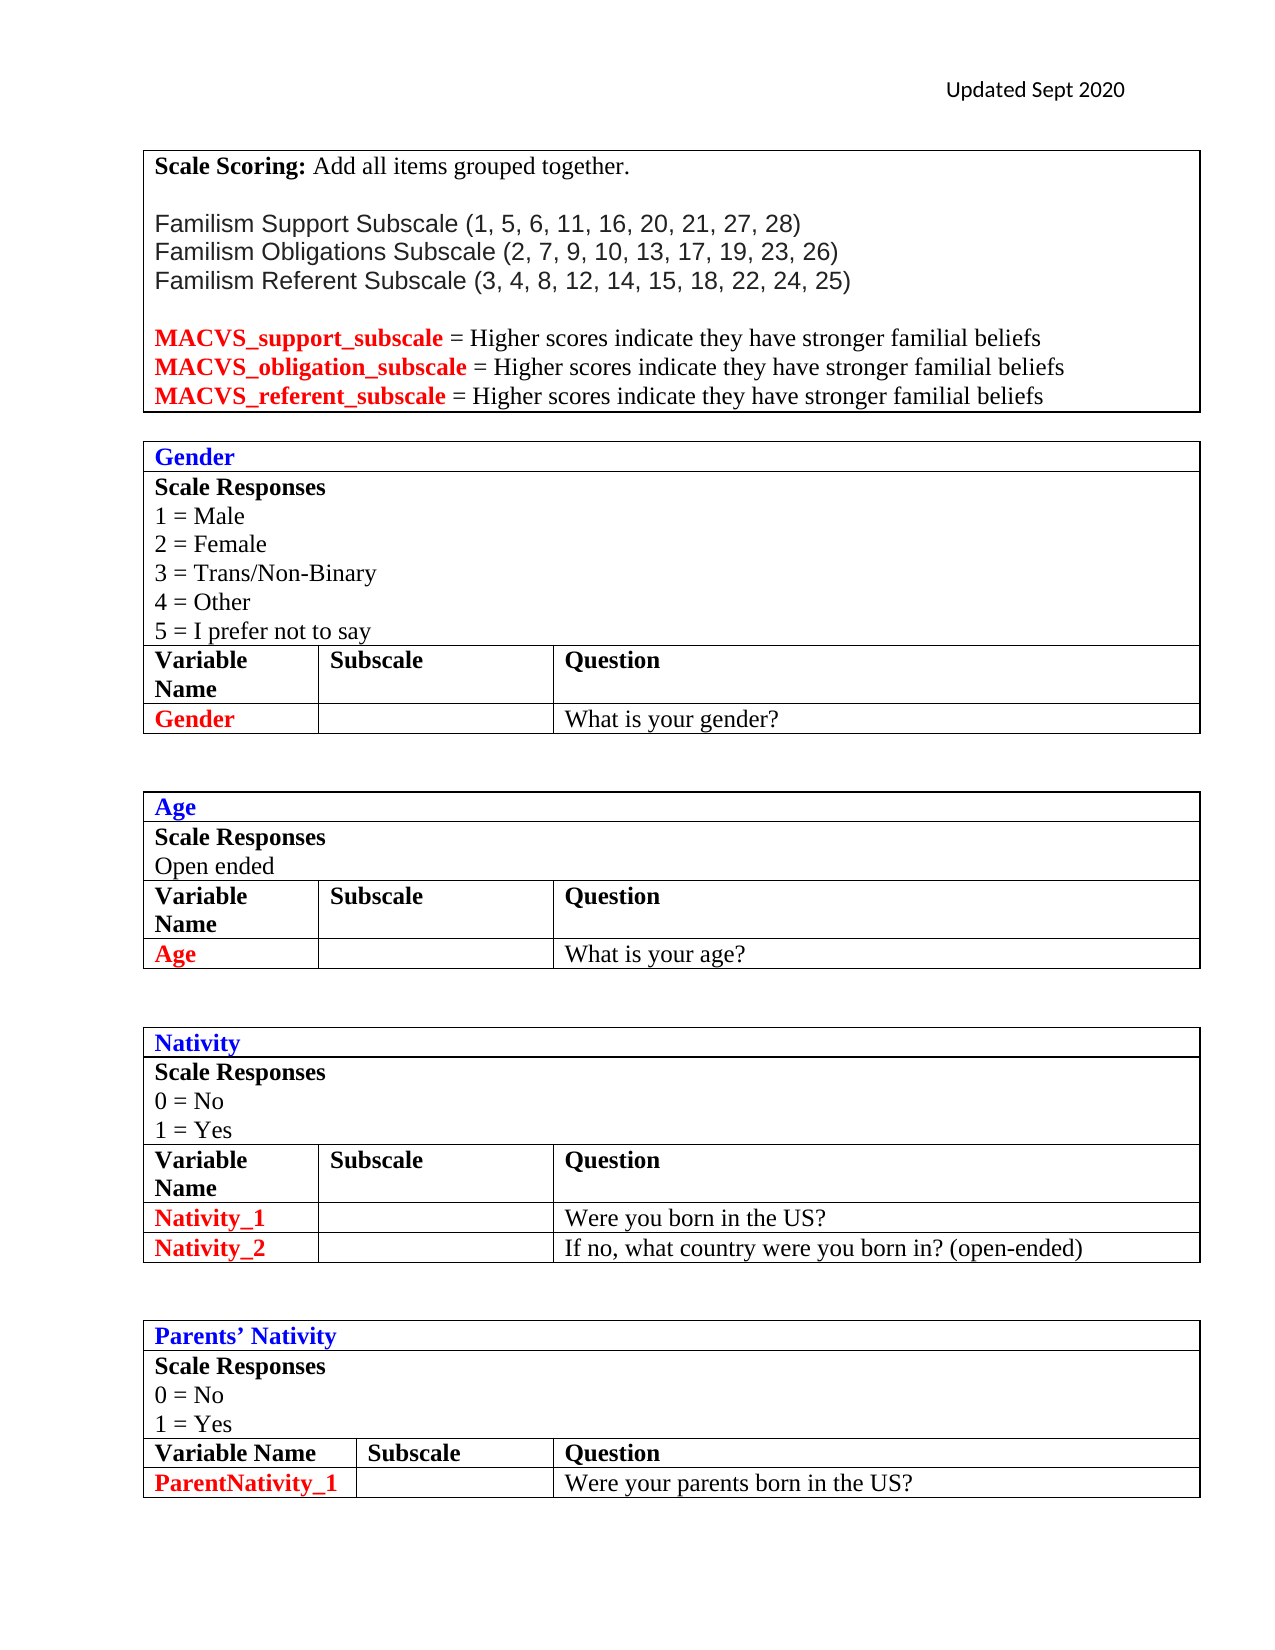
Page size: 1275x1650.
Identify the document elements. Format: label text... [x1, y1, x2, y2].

table_cell Subscale [357, 1439, 553, 1467]
table_cell Variable Name [144, 646, 318, 703]
table_header Age [144, 793, 1199, 821]
table_cell Scale Responses 0 = No 1 = Yes [144, 1058, 1199, 1144]
table_cell Gender [144, 704, 318, 733]
table_header Gender [144, 442, 1199, 471]
table_cell [319, 1203, 553, 1232]
table_cell Question [554, 1145, 1199, 1202]
table_cell Age [144, 939, 318, 968]
table_cell What is your gender? [554, 704, 1199, 733]
table_cell [319, 939, 553, 968]
table_cell Variable Name [144, 1439, 356, 1467]
table_cell ParentNativity_1 [144, 1468, 356, 1497]
table_cell Scale Responses 0 = No 1 = Yes [144, 1351, 1199, 1437]
table_cell Question [554, 646, 1199, 703]
table_cell Subscale [319, 1145, 553, 1202]
table_cell Were you born in the US? [554, 1203, 1199, 1232]
table_cell Were your parents born in the US? [554, 1468, 1199, 1497]
table_cell [319, 1233, 553, 1262]
table_cell [357, 1468, 553, 1497]
table_cell Variable Name [144, 881, 318, 938]
table_cell What is your age? [554, 939, 1199, 968]
table_header Nativity [144, 1028, 1199, 1056]
table_header Parents’ Nativity [144, 1321, 1199, 1350]
table_cell Nativity_2 [144, 1233, 318, 1262]
table_cell Question [554, 881, 1199, 938]
table_cell If no, what country were you born in? (open-ended) [554, 1233, 1199, 1262]
table_cell Nativity_1 [144, 1203, 318, 1232]
table_cell Subscale [319, 646, 553, 703]
table_cell Scale Responses 1 = Male 2 = Female 3 = Trans/Non-Binary 4 = Other 5 = I prefer not to say [144, 472, 1199, 644]
table_cell Scale Scoring: Add all items grouped together. Familism Support Subscale (1, 5, 6, 11, 16, 20, 21, 27, 28) Familism Obligations Subscale (2, 7, 9, 10, 13, 17, 19, 23, 26) Familism Referent Subscale (3, 4, 8, 12, 14, 15, 18, 22, 24, 25) MACVS_support_subscale = Higher scores indicate they have stronger familial beliefs MACVS_obligation_subscale = Higher scores indicate they have stronger familial beliefs MACVS_referent_subscale = Higher scores indicate they have stronger familial beliefs [144, 151, 1199, 411]
table_cell [319, 704, 553, 733]
table_cell Subscale [319, 881, 553, 938]
table_cell Scale Responses Open ended [144, 822, 1199, 880]
table_cell Question [554, 1439, 1199, 1467]
table_cell Variable Name [144, 1145, 318, 1202]
